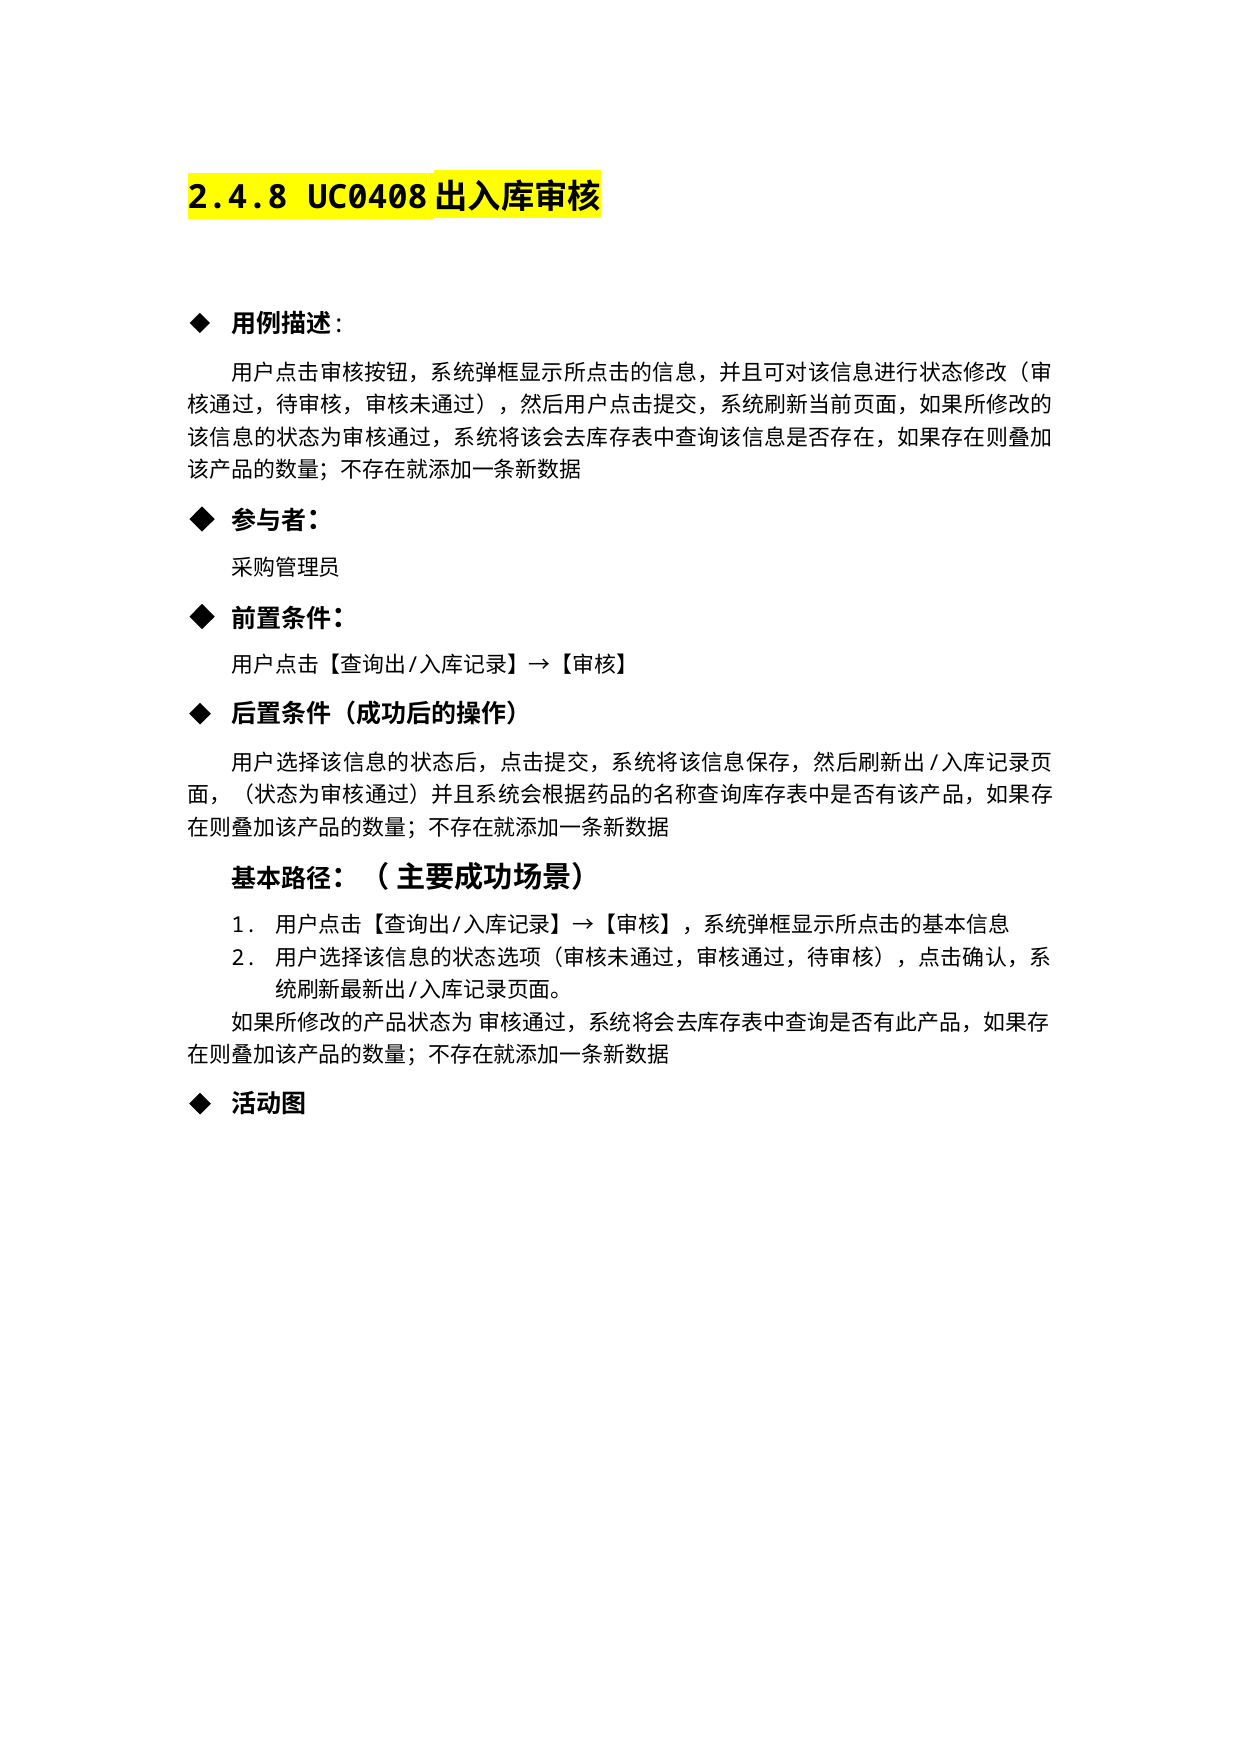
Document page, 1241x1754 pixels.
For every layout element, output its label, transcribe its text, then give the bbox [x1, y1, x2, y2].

list 后置条件（成功后的操作） [187, 679, 1053, 744]
list 前置条件： [187, 582, 1053, 647]
text 采购管理员 [187, 549, 1053, 582]
text 用户选择该信息的状态后，点击提交，系统将该信息保存，然后刷新出/入库记录页面，（状态为审核通过）并且系统会根据药品的名称查询库存表中是否有该产品，如果存在则叠加该产品的数量；不存在就添加一条新数据 [187, 744, 1053, 842]
text 用户点击审核按钮，系统弹框显示所点击的信息，并且可对该信息进行状态修改（审核通过，待审核，审核未通过），然后用户点击提交，系统刷新当前页面，如果所修改的该信息的状态为审核通过，系统将该会去库存表中查询该信息是否存在，如果存在则叠加该产品的数量；不存在就添加一条新数据 [187, 354, 1053, 484]
text 如果所修改的产品状态为 审核通过，系统将会去库存表中查询是否有此产品，如果存在则叠加该产品的数量；不存在就添加一条新数据 [187, 1004, 1053, 1069]
list 用户点击【查询出/入库记录】→【审核】 [231, 647, 1053, 679]
list 用户选择该信息的状态选项（审核未通过，审核通过，待审核），点击确认，系统刷新最新出/入库记录页面。 [231, 939, 1053, 1004]
list 活动图 [187, 1069, 1053, 1134]
list 参与者： [187, 484, 1053, 549]
text 基本路径：（ 主要成功场景） [187, 842, 1053, 907]
list 用户点击【查询出/入库记录】→【审核】，系统弹框显示所点击的基本信息 [231, 907, 1053, 939]
list 用例描述: [187, 289, 1053, 354]
subtitle 2.4.8 UC0408出入库审核 [187, 162, 1053, 227]
